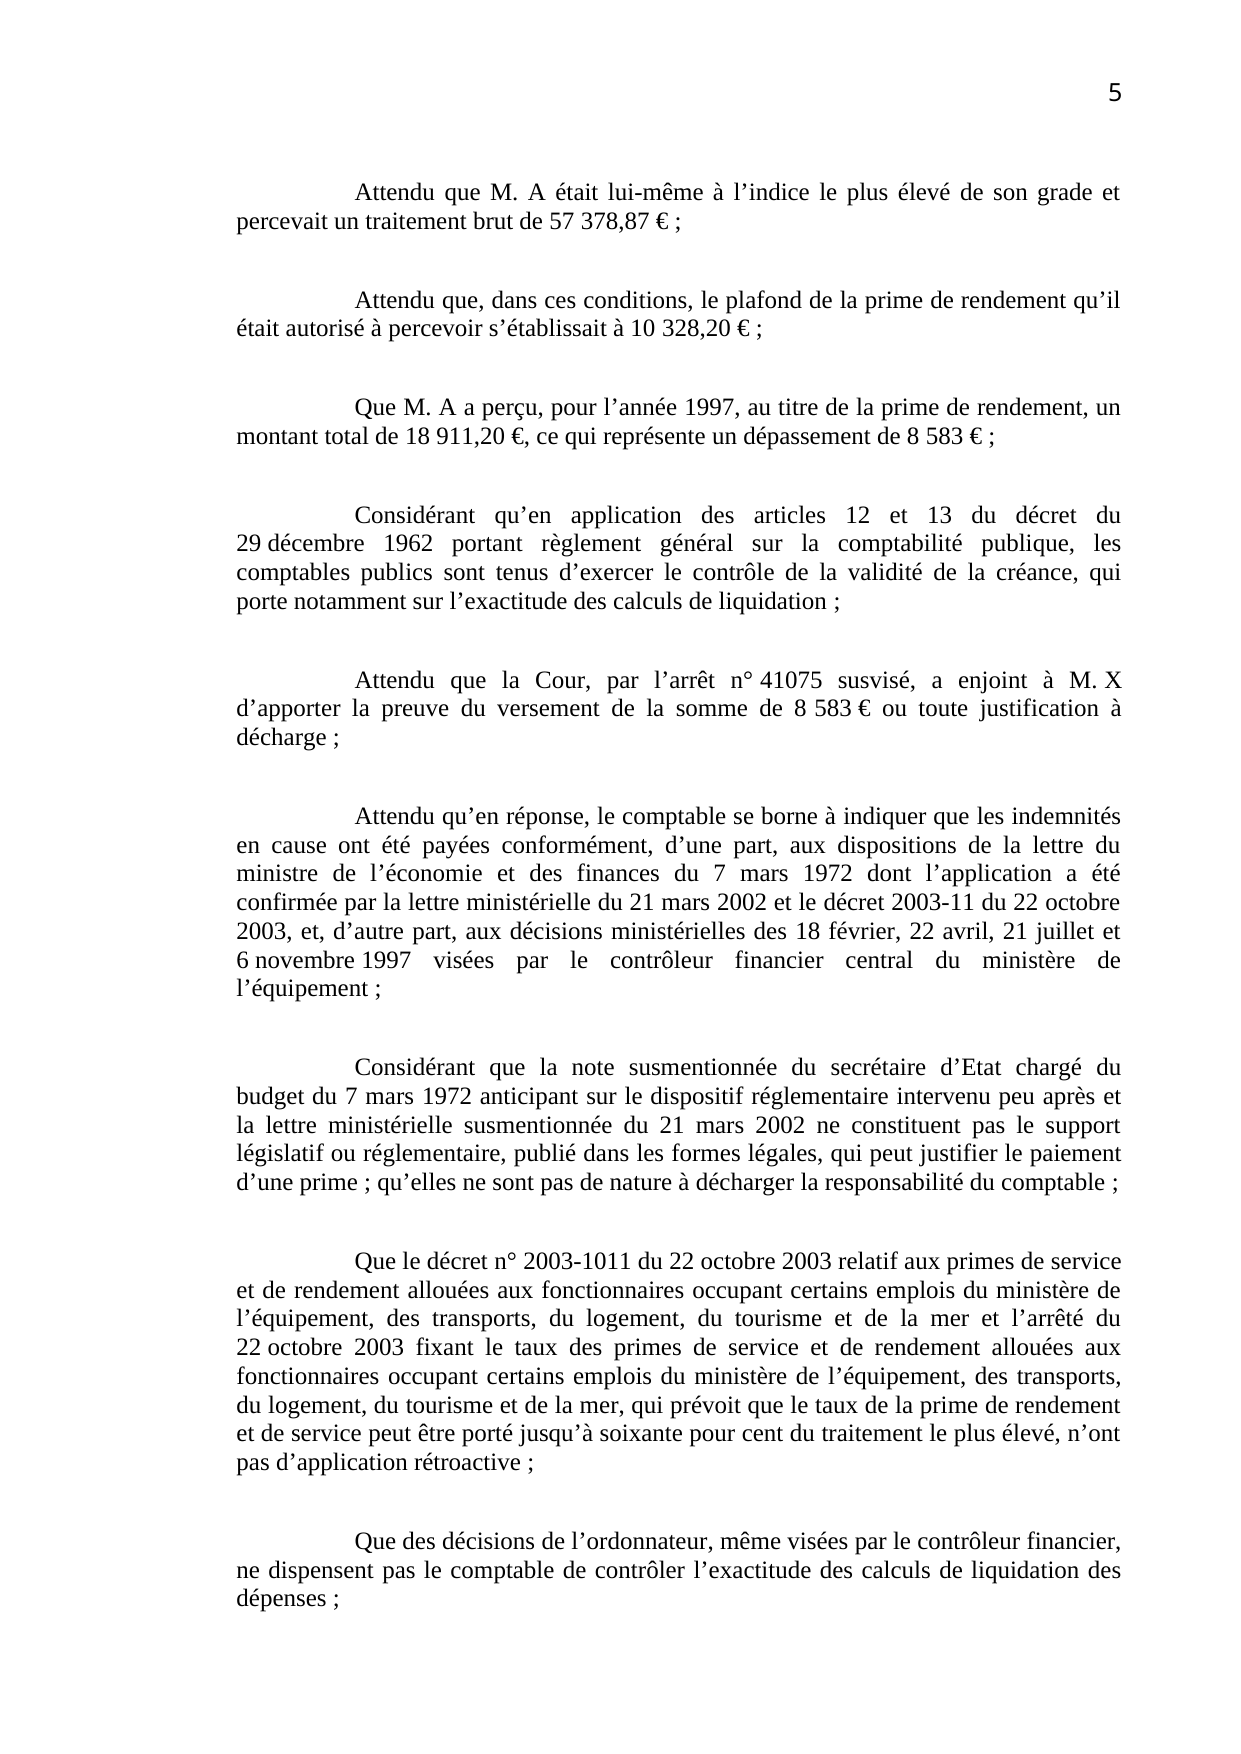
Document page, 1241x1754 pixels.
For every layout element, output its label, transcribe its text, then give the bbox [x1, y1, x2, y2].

text Considérant que la note susmentionnée du secrétaire d’Etat chargé du budget du 7 mars 1972 anticipant sur le dispositif réglementaire intervenu peu après et la lettre ministérielle susmentionnée du 21 mars 2002 ne constituent pas le support législatif ou réglementaire, publié dans les formes légales, qui peut justifier le paiement d’une prime ; qu’elles ne sont pas de nature à décharger la responsabilité du comptable ; [236, 1052, 1122, 1196]
text Attendu que M. A était lui-même à l’indice le plus élevé de son grade et percevait un traitement brut de 57 378,87 € ; [236, 177, 1122, 235]
text Attendu qu’en réponse, le comptable se borne à indiquer que les indemnités en cause ont été payées conformément, d’une part, aux dispositions de la lettre du ministre de l’économie et des finances du 7 mars 1972 dont l’application a été confirmée par la lettre ministérielle du 21 mars 2002 et le décret 2003-11 du 22 octobre 2003, et, d’autre part, aux décisions ministérielles des 18 février, 22 avril, 21 juillet et 6 novembre 1997 visées par le contrôleur financier central du ministère de l’équipement ; [236, 801, 1122, 1002]
text Que des décisions de l’ordonnateur, même visées par le contrôleur financier, ne dispensent pas le comptable de contrôler l’exactitude des calculs de liquidation des dépenses ; [236, 1526, 1122, 1612]
text Considérant qu’en application des articles 12 et 13 du décret du 29 décembre 1962 portant règlement général sur la comptabilité publique, les comptables publics sont tenus d’exercer le contrôle de la validité de la créance, qui porte notamment sur l’exactitude des calculs de liquidation ; [236, 500, 1122, 615]
text Que M. A a perçu, pour l’année 1997, au titre de la prime de rendement, un montant total de 18 911,20 €, ce qui représente un dépassement de 8 583 € ; [236, 392, 1122, 450]
text Que le décret n° 2003-1011 du 22 octobre 2003 relatif aux primes de service et de rendement allouées aux fonctionnaires occupant certains emplois du ministère de l’équipement, des transports, du logement, du tourisme et de la mer et l’arrêté du 22 octobre 2003 fixant le taux des primes de service et de rendement allouées aux fonctionnaires occupant certains emplois du ministère de l’équipement, des transports, du logement, du tourisme et de la mer, qui prévoit que le taux de la prime de rendement et de service peut être porté jusqu’à soixante pour cent du traitement le plus élevé, n’ont pas d’application rétroactive ; [236, 1246, 1122, 1476]
text Attendu que la Cour, par l’arrêt n° 41075 susvisé, a enjoint à M. X d’apporter la preuve du versement de la somme de 8 583 € ou toute justification à décharge ; [236, 665, 1122, 751]
text Attendu que, dans ces conditions, le plafond de la prime de rendement qu’il était autorisé à percevoir s’établissait à 10 328,20 € ; [236, 285, 1122, 342]
